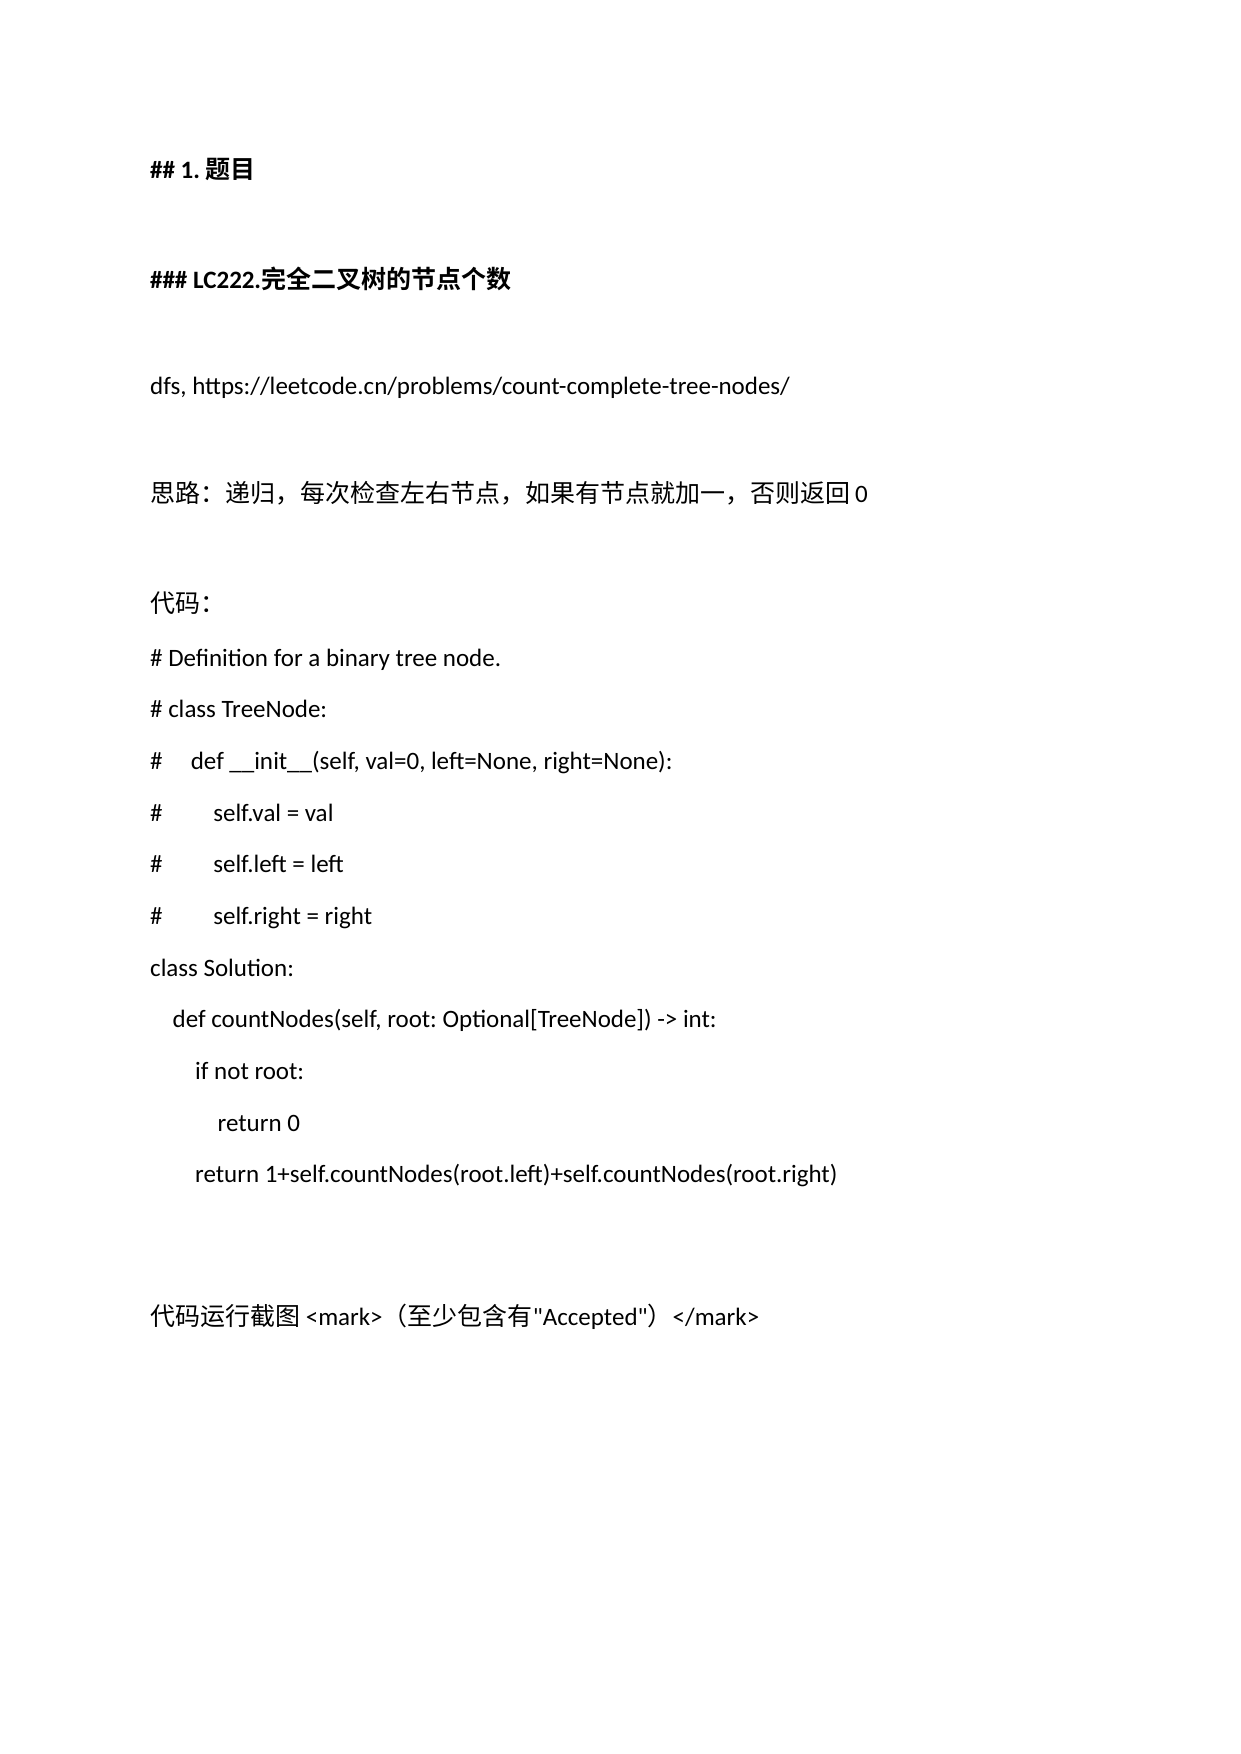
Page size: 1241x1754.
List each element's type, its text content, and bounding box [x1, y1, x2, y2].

text # Definition for a binary tree node. [150, 642, 1090, 672]
text if not root: [150, 1055, 1090, 1086]
text dfs, https://leetcode.cn/problems/count-complete-tree-nodes/ [150, 370, 1090, 401]
text # def __init__(self, val=0, left=None, right=None): [150, 745, 1090, 776]
text ### LC222.完全二叉树的节点个数 [150, 260, 1090, 296]
text # self.left = left [150, 848, 1090, 879]
text # class TreeNode: [150, 693, 1090, 724]
text class Solution: [150, 952, 1090, 982]
text def countNodes(self, root: Optional[TreeNode]) -> int: [150, 1003, 1090, 1034]
text 代码： [150, 583, 1090, 619]
text return 1+self.countNodes(root.left)+self.countNodes(root.right) [150, 1158, 1090, 1189]
text ## 1. 题目 [150, 150, 1090, 186]
text return 0 [150, 1107, 1090, 1137]
text # self.right = right [150, 900, 1090, 931]
text 思路：递归，每次检查左右节点，如果有节点就加一，否则返回0 [150, 473, 1090, 509]
text # self.val = val [150, 797, 1090, 827]
text 代码运行截图 <mark>（至少包含有"Accepted"）</mark> [150, 1297, 1090, 1333]
